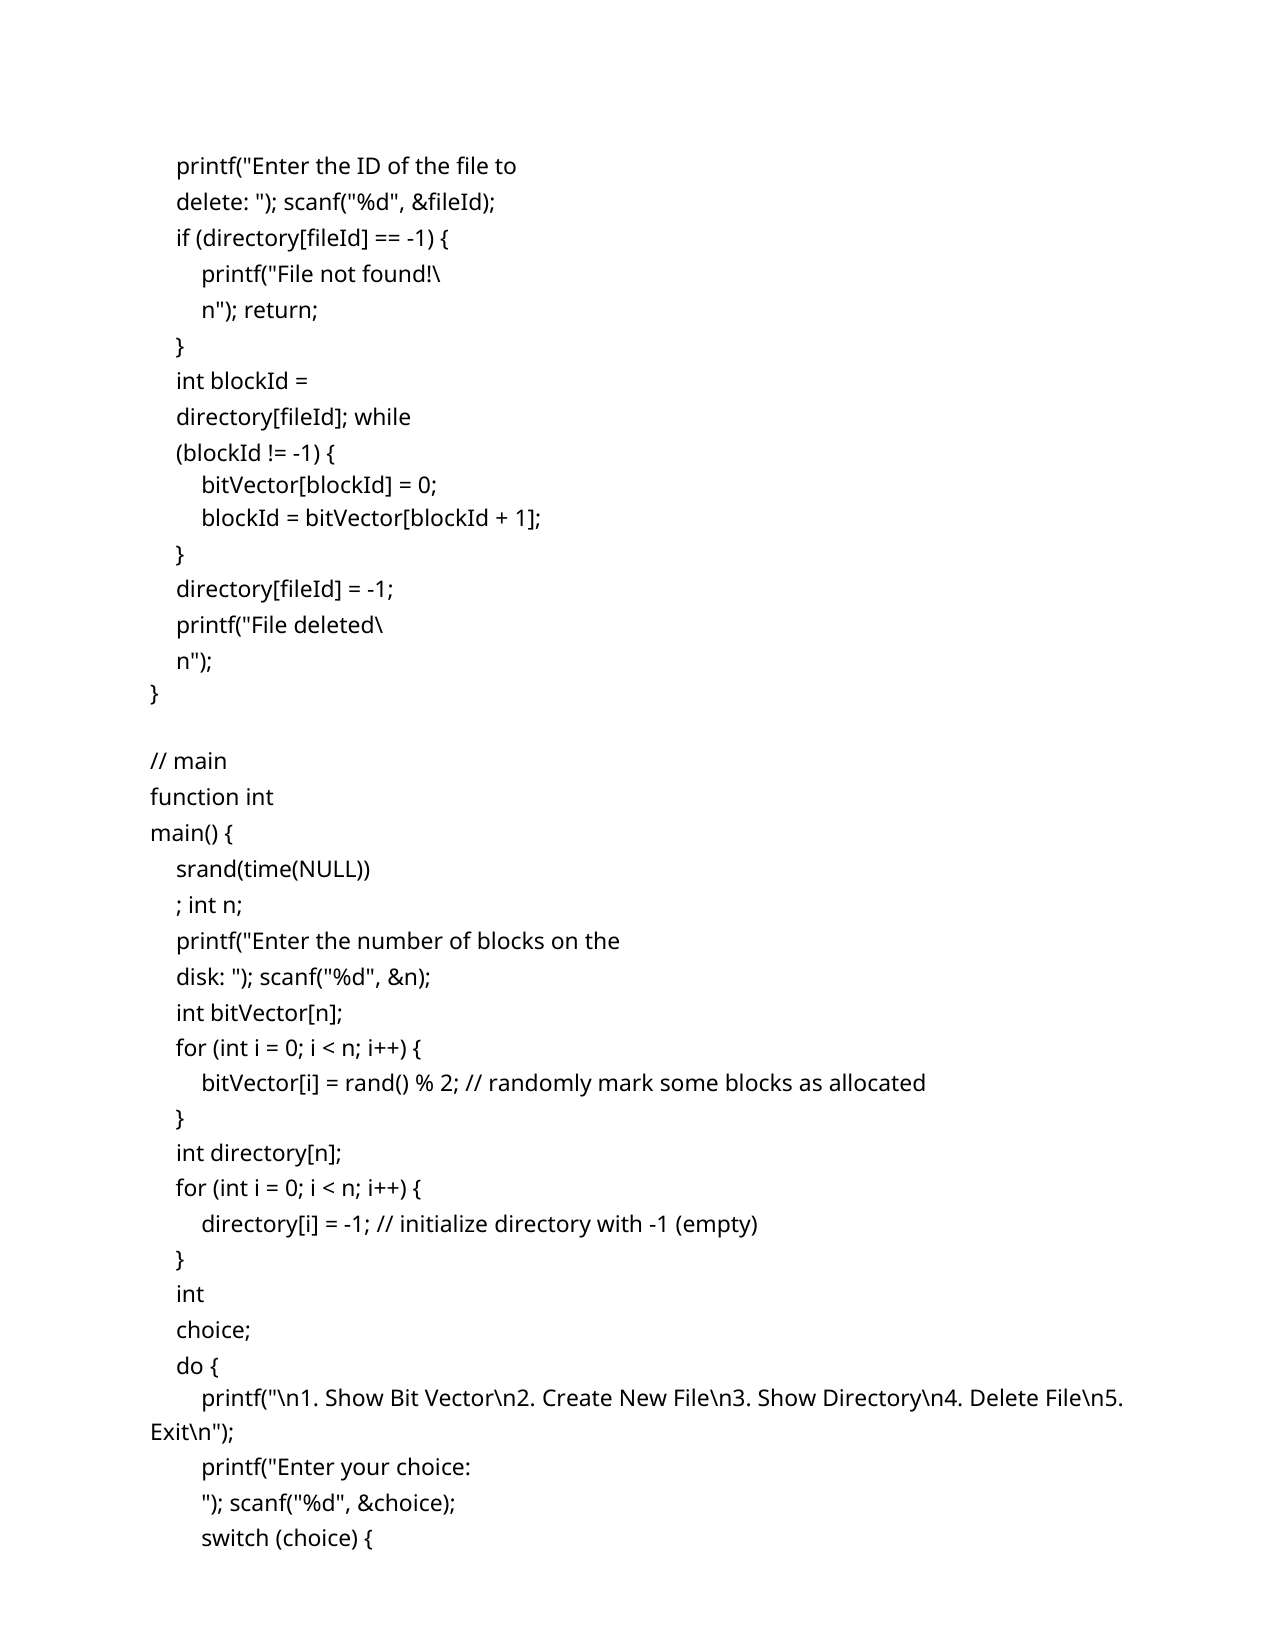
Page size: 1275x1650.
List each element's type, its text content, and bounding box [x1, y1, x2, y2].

text int blockId = directory[fileId]; while (blockId != -1) { [176, 365, 461, 468]
text int choice; do { [176, 1278, 279, 1381]
text for (int i = 0; i < n; i++) { [175, 1172, 1135, 1203]
text } [150, 681, 1135, 706]
text directory[fileId] = -1; printf("File deleted\n"); [176, 573, 402, 676]
text bitVector[i] = rand() % 2; // randomly mark some blocks as allocated [201, 1067, 1135, 1098]
text Exit\n"); [150, 1415, 1135, 1447]
text } [175, 330, 1135, 361]
text printf("Enter the ID of the file to delete: "); scanf("%d", &fileId); [176, 150, 594, 217]
text blockId = bitVector[blockId + 1]; [201, 502, 1135, 534]
text printf("Enter the number of blocks on the disk: "); scanf("%d", &n); [176, 925, 668, 992]
text printf("\n1. Show Bit Vector\n2. Create New File\n3. Show Directory\n4. Delete File\n5. [201, 1386, 1135, 1411]
text printf("Enter your choice: "); scanf("%d", &choice); switch (choice) { [201, 1451, 482, 1554]
text } [175, 1243, 1135, 1274]
text int bitVector[n]; [176, 997, 1135, 1028]
text bitVector[blockId] = 0; [201, 473, 1135, 498]
text srand(time(NULL)); int n; [176, 853, 372, 920]
text } [175, 1102, 1135, 1133]
text for (int i = 0; i < n; i++) { [175, 1031, 1135, 1063]
text directory[i] = -1; // initialize directory with -1 (empty) [201, 1207, 1135, 1239]
text } [175, 538, 1135, 569]
text int directory[n]; [176, 1137, 1135, 1168]
text if (directory[fileId] == -1) { printf("File not found!\n"); return; [176, 222, 454, 325]
text // main function int main() { [150, 745, 307, 848]
